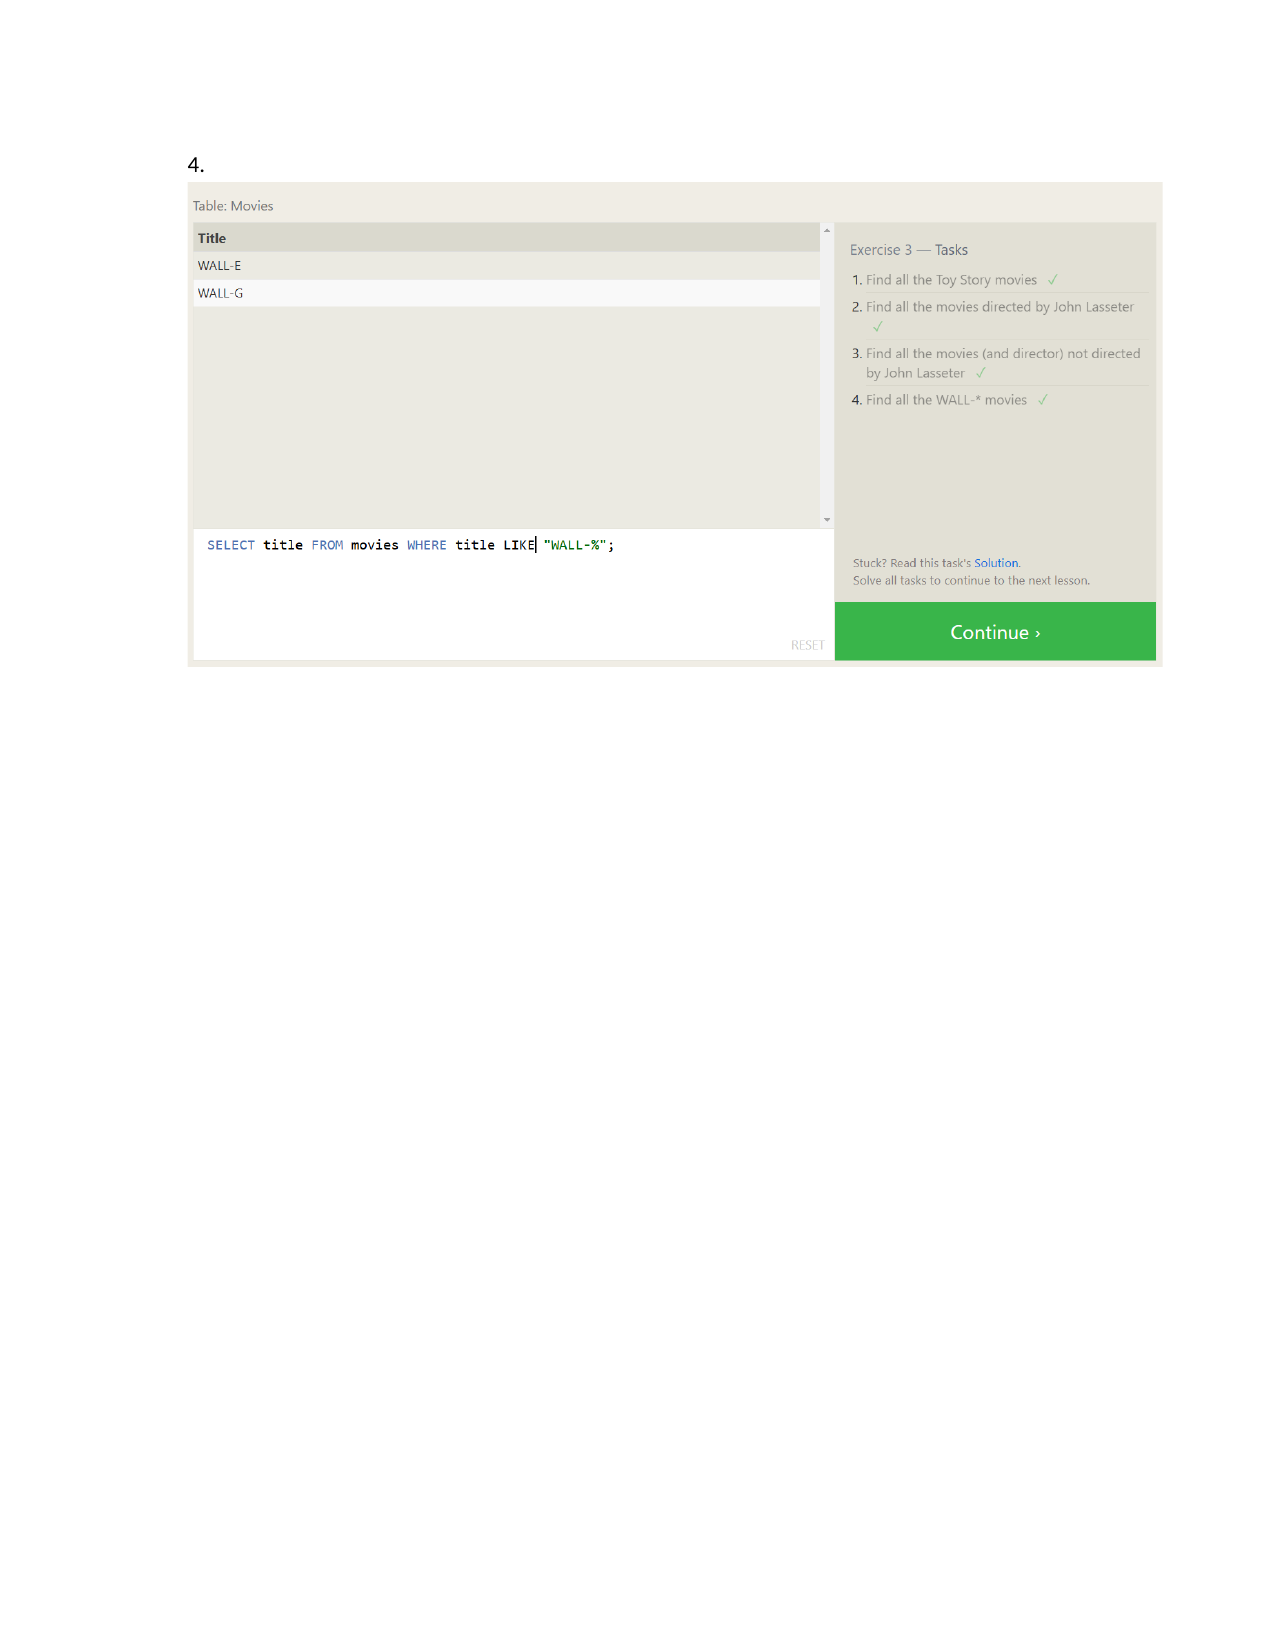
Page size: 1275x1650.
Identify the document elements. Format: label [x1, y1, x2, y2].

picture [187, 182, 1163, 667]
